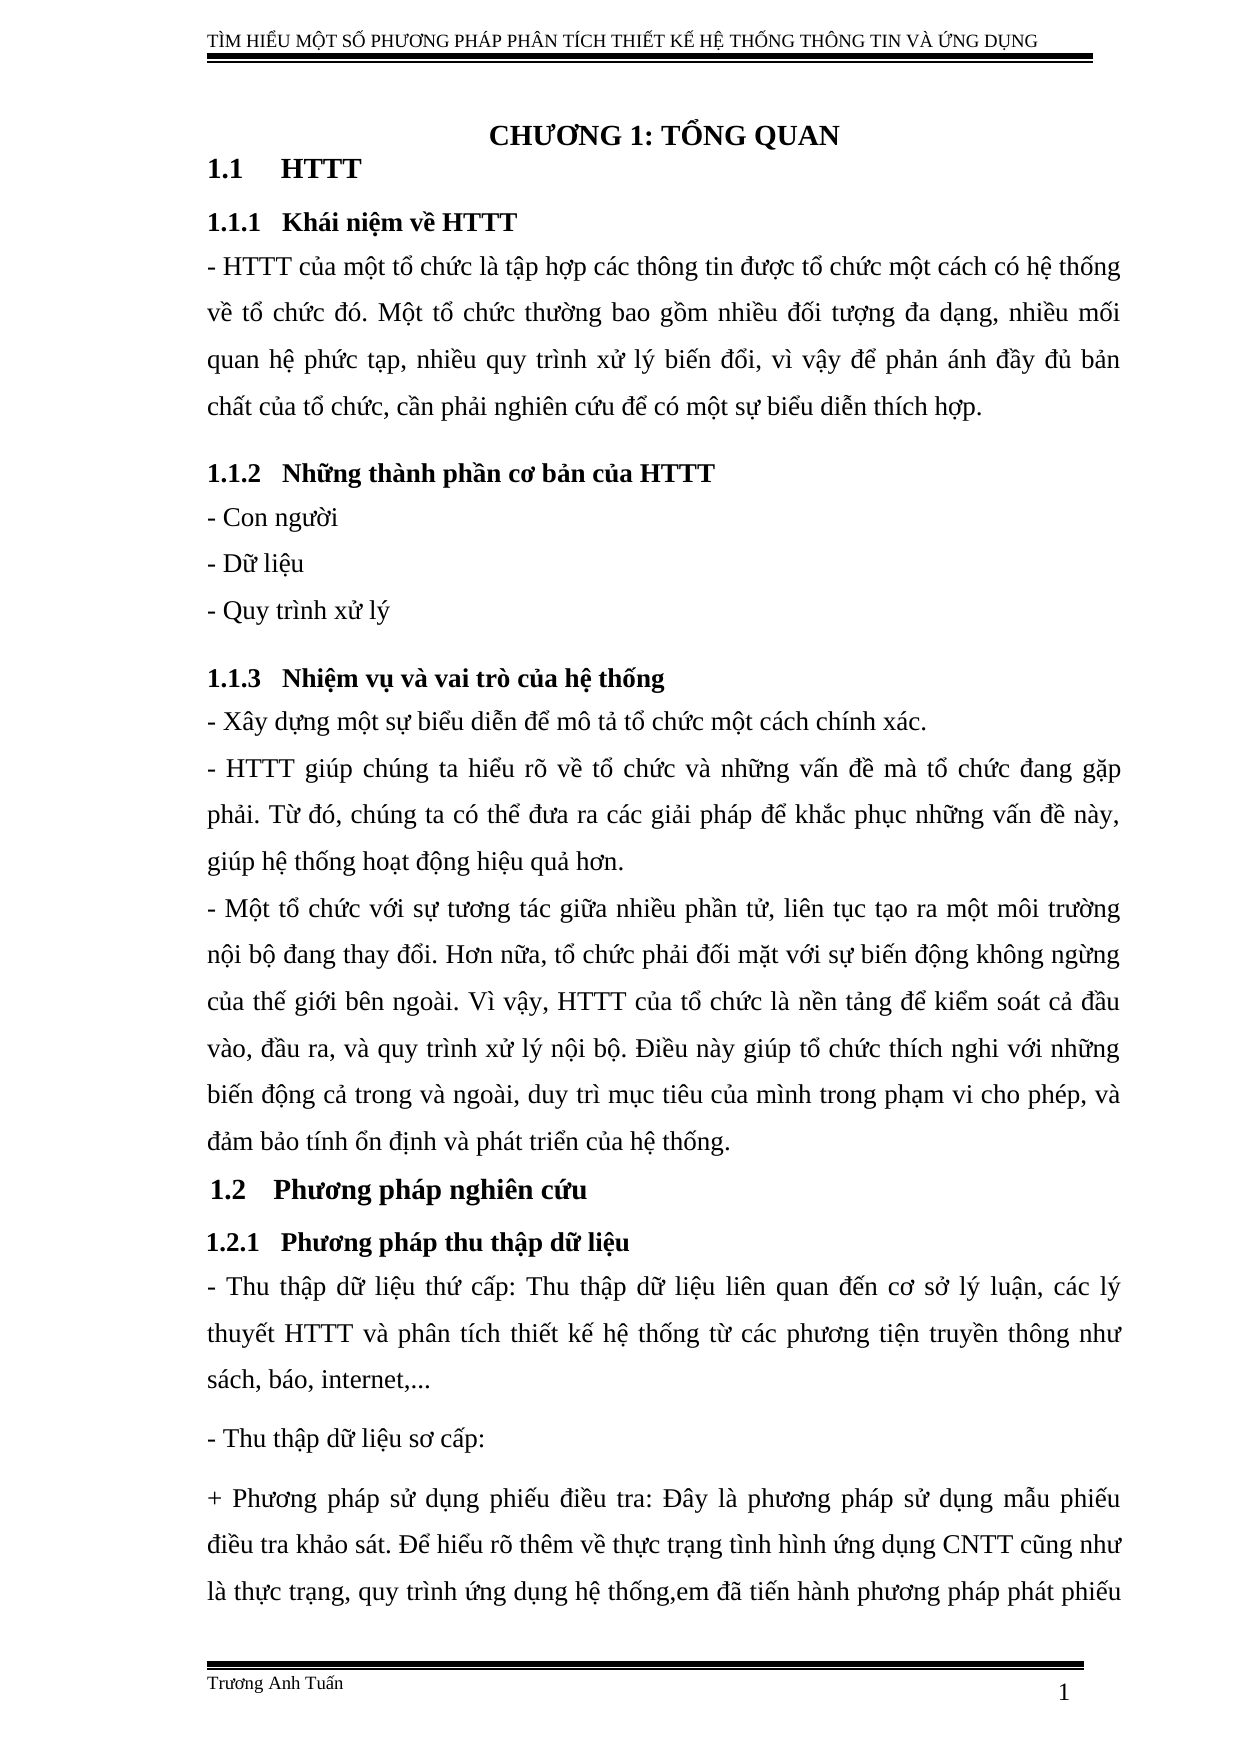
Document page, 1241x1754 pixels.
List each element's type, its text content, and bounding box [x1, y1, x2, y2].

text - Thu thập dữ liệu sơ cấp: [207, 1422, 1122, 1454]
text Khái niệm về HTTT [207, 206, 1122, 237]
text - HTTT giúp chúng ta hiểu rõ về tổ chức và những vấn đề mà tổ chức đang gặp phải. Từ đó, chúng ta có thể đưa ra các giải pháp để khắc phục những vấn đề này, giúp hệ thống hoạt động hiệu quả hơn. [207, 752, 1122, 876]
text - Xây dựng một sự biểu diễn để mô tả tổ chức một cách chính xác. [207, 705, 1122, 736]
text Những thành phần cơ bản của HTTT [207, 457, 1122, 488]
text - Dữ liệu [207, 547, 1122, 579]
text Phương pháp nghiên cứu [209, 1172, 1122, 1206]
text - Thu thập dữ liệu thứ cấp: Thu thập dữ liệu liên quan đến cơ sở lý luận, các lý thuyết HTTT và phân tích thiết kế hệ thống từ các phương tiện truyền thông như sách, báo, internet,... [207, 1270, 1122, 1394]
text - Một tổ chức với sự tương tác giữa nhiều phần tử, liên tục tạo ra một môi trường nội bộ đang thay đổi. Hơn nữa, tổ chức phải đối mặt với sự biến động không ngừng của thế giới bên ngoài. Vì vậy, HTTT của tổ chức là nền tảng để kiểm soát cả đầu vào, đầu ra, và quy trình xử lý nội bộ. Điều này giúp tổ chức thích nghi với những biến động cả trong và ngoài, duy trì mục tiêu của mình trong phạm vi cho phép, và đảm bảo tính ổn định và phát triển của hệ thống. [207, 892, 1122, 1156]
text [207, 1482, 1122, 1606]
text - HTTT của một tổ chức là tập hợp các thông tin được tổ chức một cách có hệ thống về tổ chức đó. Một tổ chức thường bao gồm nhiều đối tượng đa dạng, nhiều mối quan hệ phức tạp, nhiều quy trình xử lý biến đổi, vì vậy để phản ánh đầy đủ bản chất của tổ chức, cần phải nghiên cứu để có một sự biểu diễn thích hợp. [207, 250, 1122, 421]
text HTTT [207, 152, 1122, 185]
list Phương pháp thu thập dữ liệu [206, 1226, 1122, 1257]
text - Quy trình xử lý [207, 594, 1122, 625]
text Nhiệm vụ và vai trò của hệ thống [207, 662, 1122, 693]
text - Con người [207, 501, 1122, 532]
text CHƯƠNG 1: TỔNG QUAN [207, 118, 1122, 152]
